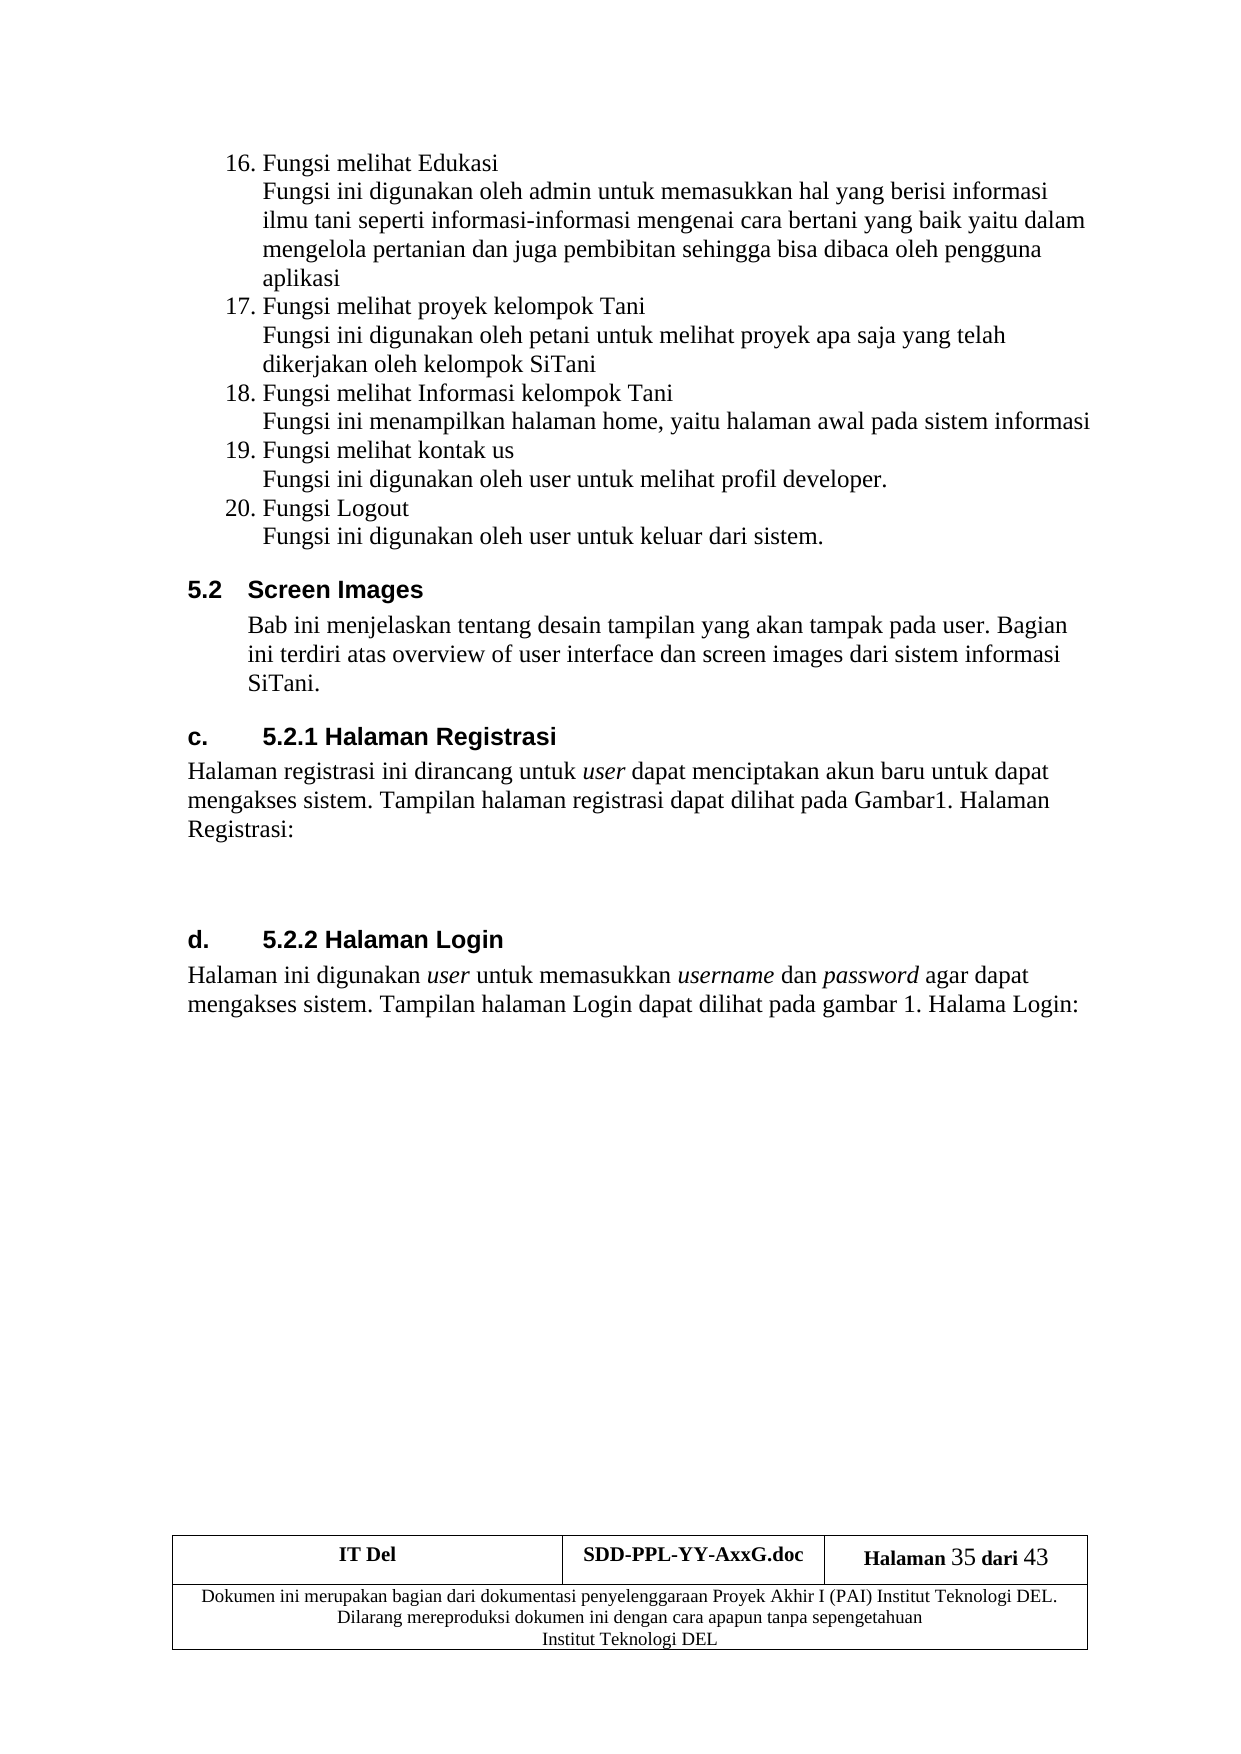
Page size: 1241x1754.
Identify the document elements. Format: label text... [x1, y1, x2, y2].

subtitle Screen Images [187, 575, 1092, 604]
list Fungsi melihat proyek kelompok Tani [225, 291, 1092, 320]
list Fungsi melihat Edukasi [225, 148, 1092, 176]
list Fungsi Logout [225, 493, 1092, 521]
text Fungsi ini digunakan oleh petani untuk melihat proyek apa saja yang telah dikerjakan oleh kelompok SiTani [262, 320, 1092, 378]
text Halaman registrasi ini dirancang untuk user dapat menciptakan akun baru untuk dapat mengakses sistem. Tampilan halaman registrasi dapat dilihat pada Gambar1. Halaman Registrasi: [187, 756, 1092, 843]
list Fungsi melihat kontak us [225, 435, 1092, 464]
text Halaman ini digunakan user untuk memasukkan username dan password agar dapat mengakses sistem. Tampilan halaman Login dapat dilihat pada gambar 1. Halama Login: [187, 960, 1092, 1018]
text Bab ini menjelaskan tentang desain tampilan yang akan tampak pada user. Bagian ini terdiri atas overview of user interface dan screen images dari sistem informasi SiTani. [247, 610, 1092, 696]
text Fungsi ini digunakan oleh admin untuk memasukkan hal yang berisi informasi ilmu tani seperti informasi-informasi mengenai cara bertani yang baik yaitu dalam mengelola pertanian dan juga pembibitan sehingga bisa dibaca oleh pengguna aplikasi [262, 176, 1092, 291]
text Fungsi ini menampilkan halaman home, yaitu halaman awal pada sistem informasi [262, 406, 1092, 435]
list Fungsi melihat Informasi kelompok Tani [225, 378, 1092, 406]
subtitle 5.2.1 Halaman Registrasi [187, 721, 1092, 750]
text Fungsi ini digunakan oleh user untuk melihat profil developer. [262, 464, 1092, 493]
text Fungsi ini digunakan oleh user untuk keluar dari sistem. [262, 521, 1092, 550]
subtitle 5.2.2 Halaman Login [187, 925, 1092, 954]
